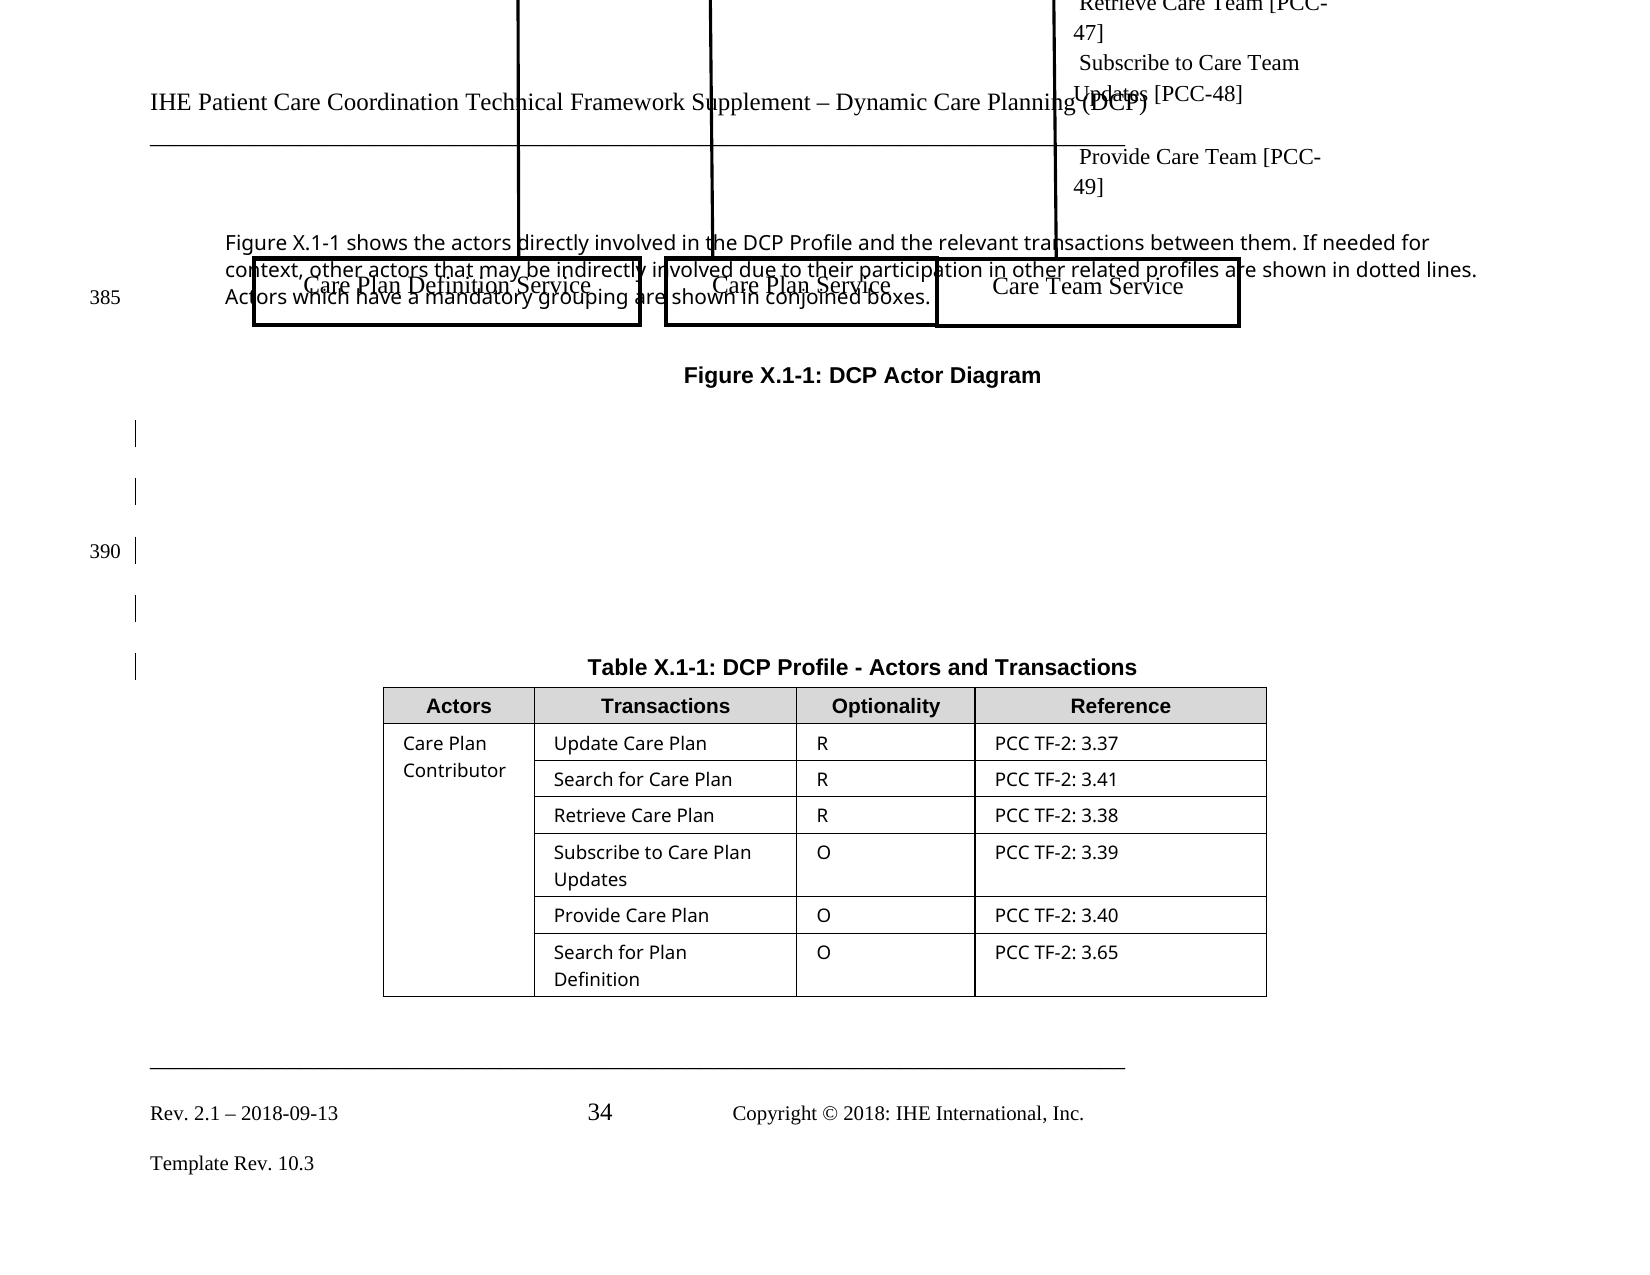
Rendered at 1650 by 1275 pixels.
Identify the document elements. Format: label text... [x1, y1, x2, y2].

table_cell PCC TF-2: 3.39 [976, 834, 1266, 896]
table_header Reference [976, 688, 1266, 723]
table_cell Provide Care Plan [535, 897, 796, 932]
title Figure X.1-1: DCP Actor Diagram [225, 362, 1500, 389]
table_cell Subscribe to Care Plan Updates [535, 834, 796, 896]
table_cell PCC TF-2: 3.38 [976, 797, 1266, 832]
table_cell PCC TF-2: 3.41 [976, 761, 1266, 796]
table_cell PCC TF-2: 3.37 [976, 724, 1266, 759]
table_cell Search for Plan Definition [535, 934, 796, 996]
table_header Actors [384, 688, 534, 723]
text Figure X.1-1 shows the actors directly involved in the DCP Profile and the relevant transactions between them. If needed for context, other actors that may be indirectly involved due to their participation in other related profiles are shown in dotted lines. Actors which have a mandatory grouping are shown in conjoined boxes. [225, 228, 1500, 309]
table_cell R [797, 724, 974, 759]
table_cell Retrieve Care Plan [535, 797, 796, 832]
table_header Transactions [535, 688, 796, 723]
table_cell R [797, 761, 974, 796]
table_cell PCC TF-2: 3.40 [976, 897, 1266, 932]
table_cell O [797, 934, 974, 996]
table_header Optionality [797, 688, 974, 723]
table_cell Care Plan Contributor [384, 724, 534, 996]
table_cell R [797, 797, 974, 832]
table_cell Search for Care Plan [535, 761, 796, 796]
title Table X.1-1: DCP Profile - Actors and Transactions [225, 653, 1500, 680]
table_cell PCC TF-2: 3.65 [976, 934, 1266, 996]
table_cell O [797, 834, 974, 896]
table_cell Update Care Plan [535, 724, 796, 759]
table_cell O [797, 897, 974, 932]
